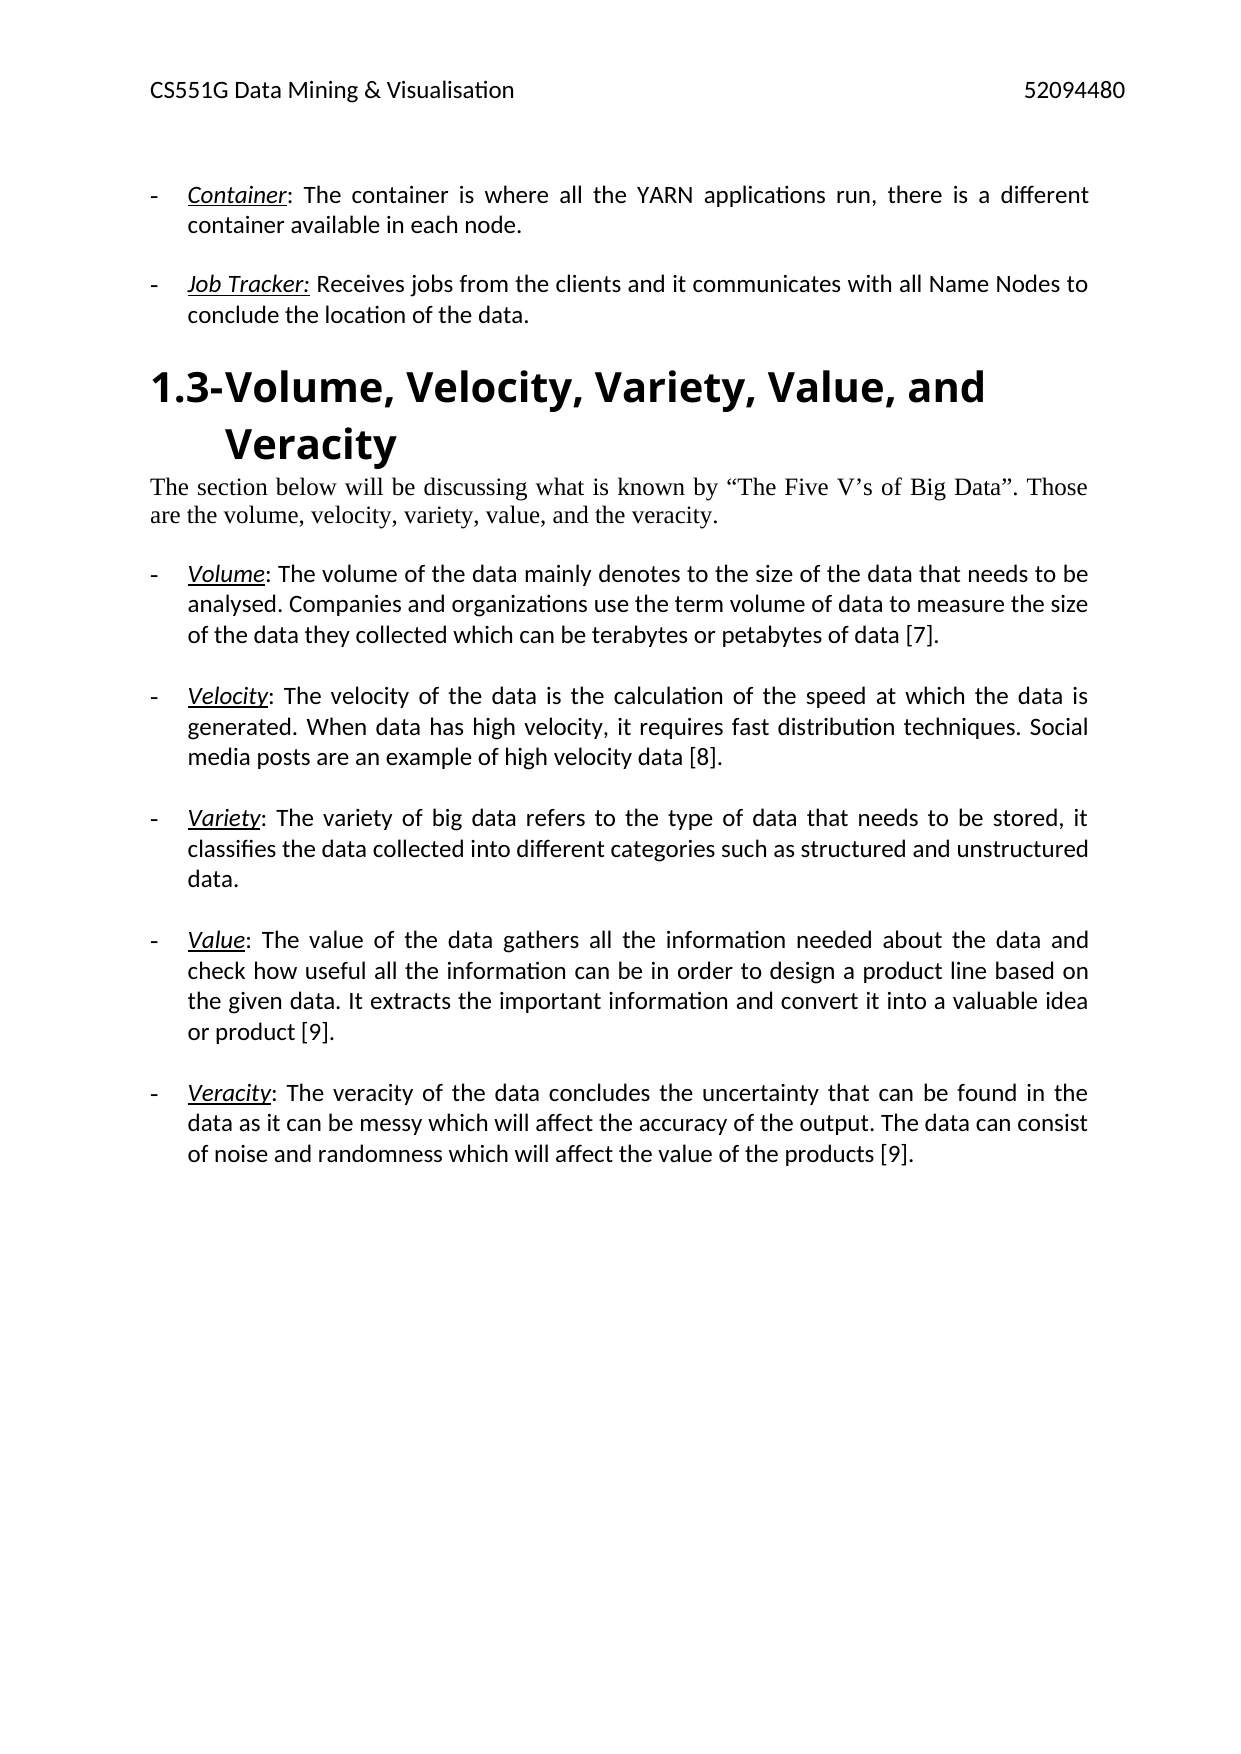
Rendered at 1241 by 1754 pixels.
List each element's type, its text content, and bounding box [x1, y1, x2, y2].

list Volume, Velocity, Variety, Value, and Veracity [150, 358, 1090, 472]
list Container: The container is where all the YARN applications run, there is a different container available in each node. [150, 179, 1090, 240]
list Variety: The variety of big data refers to the type of data that needs to be stored, it classifies the data collected into different categories such as structured and unstructured data. [150, 802, 1090, 894]
list Velocity: The velocity of the data is the calculation of the speed at which the data is generated. When data has high velocity, it requires fast distribution techniques. Social media posts are an example of high velocity data [8]. [150, 680, 1090, 772]
text The section below will be discussing what is known by “The Five V’s of Big Data”. Those are the volume, velocity, variety, value, and the veracity. [150, 472, 1090, 529]
list Job Tracker: Receives jobs from the clients and it communicates with all Name Nodes to conclude the location of the data. [150, 268, 1090, 329]
list Volume: The volume of the data mainly denotes to the size of the data that needs to be analysed. Companies and organizations use the term volume of data to measure the size of the data they collected which can be terabytes or petabytes of data [7]. [150, 558, 1090, 650]
list Veracity: The veracity of the data concludes the uncertainty that can be found in the data as it can be messy which will affect the accuracy of the output. The data can consist of noise and randomness which will affect the value of the products [9]. [150, 1077, 1090, 1168]
list Value: The value of the data gathers all the information needed about the data and check how useful all the information can be in order to design a product line based on the given data. It extracts the important information and convert it into a valuable idea or product [9]. [150, 924, 1090, 1046]
